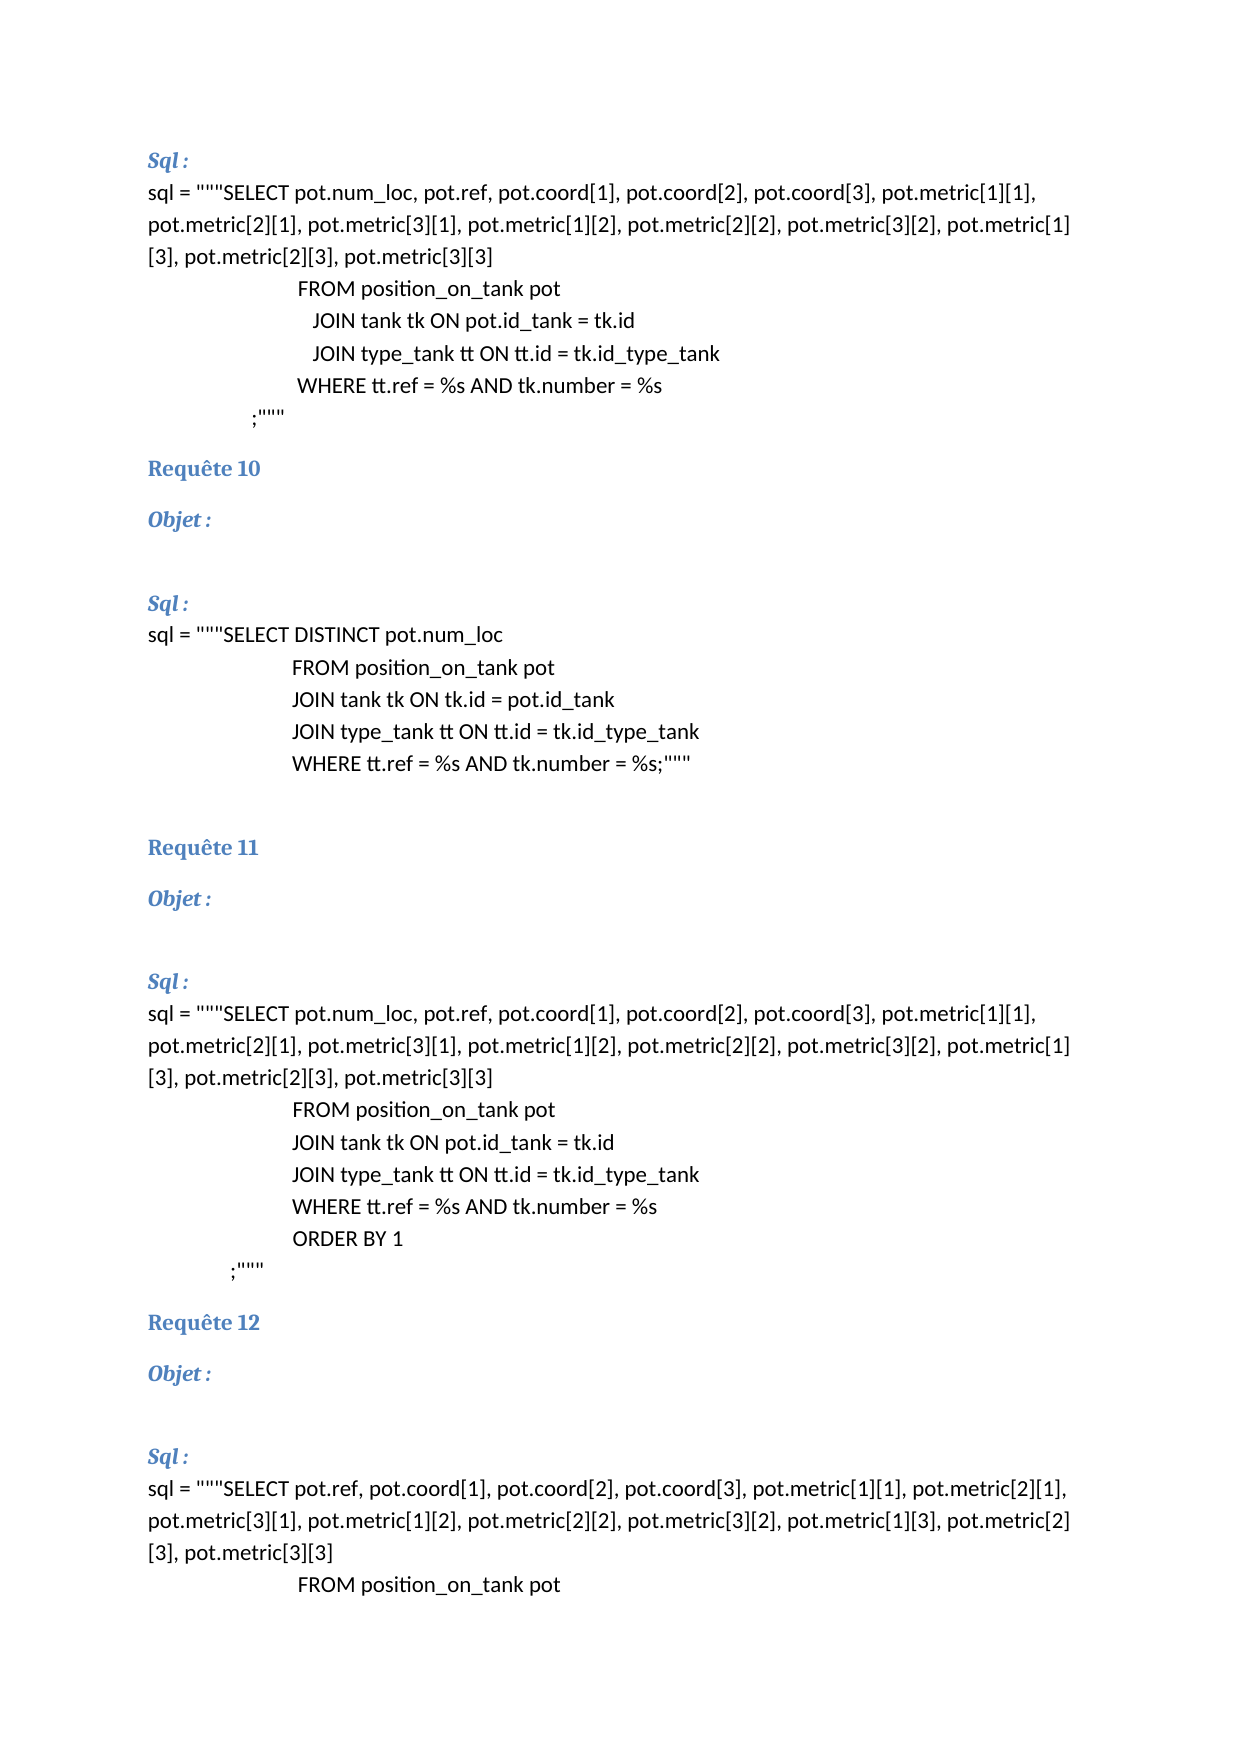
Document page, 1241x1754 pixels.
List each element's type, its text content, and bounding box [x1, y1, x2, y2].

subtitle Sql : [148, 969, 1093, 995]
text JOIN tank tk ON pot.id_tank = tk.id [148, 1128, 1093, 1156]
text sql = """SELECT pot.ref, pot.coord[1], pot.coord[2], pot.coord[3], pot.metric[1][1], pot.metric[2][1], pot.metric[3][1], pot.metric[1][2], pot.metric[2][2], pot.metric[3][2], pot.metric[1][3], pot.metric[2][3], pot.metric[3][3] [148, 1474, 1093, 1566]
text ;""" [148, 1257, 1093, 1284]
text FROM position_on_tank pot [148, 1096, 1093, 1124]
text JOIN type_tank tt ON tt.id = tk.id_type_tank [148, 339, 1093, 367]
subtitle Requête 11 [148, 834, 1093, 861]
text JOIN tank tk ON tk.id = pot.id_tank [148, 685, 1093, 713]
text WHERE tt.ref = %s AND tk.number = %s [148, 1192, 1093, 1220]
text sql = """SELECT DISTINCT pot.num_loc [148, 621, 1093, 649]
subtitle Objet : [148, 886, 1093, 912]
text JOIN tank tk ON pot.id_tank = tk.id [148, 307, 1093, 334]
subtitle Objet : [148, 507, 1093, 533]
subtitle Requête 10 [148, 456, 1093, 482]
subtitle Sql : [148, 1444, 1093, 1470]
subtitle Sql : [148, 148, 1093, 174]
subtitle Objet : [148, 1361, 1093, 1387]
text FROM position_on_tank pot [148, 1571, 1093, 1599]
text ;""" [148, 403, 1093, 431]
subtitle Requête 12 [148, 1309, 1093, 1336]
text JOIN type_tank tt ON tt.id = tk.id_type_tank [148, 1160, 1093, 1188]
text sql = """SELECT pot.num_loc, pot.ref, pot.coord[1], pot.coord[2], pot.coord[3], pot.metric[1][1], pot.metric[2][1], pot.metric[3][1], pot.metric[1][2], pot.metric[2][2], pot.metric[3][2], pot.metric[1][3], pot.metric[2][3], pot.metric[3][3] [148, 178, 1093, 270]
text ORDER BY 1 [148, 1224, 1093, 1252]
text WHERE tt.ref = %s AND tk.number = %s [148, 371, 1093, 399]
subtitle Sql : [148, 590, 1093, 617]
text WHERE tt.ref = %s AND tk.number = %s;""" [148, 749, 1093, 777]
text sql = """SELECT pot.num_loc, pot.ref, pot.coord[1], pot.coord[2], pot.coord[3], pot.metric[1][1], pot.metric[2][1], pot.metric[3][1], pot.metric[1][2], pot.metric[2][2], pot.metric[3][2], pot.metric[1][3], pot.metric[2][3], pot.metric[3][3] [148, 999, 1093, 1091]
text JOIN type_tank tt ON tt.id = tk.id_type_tank [148, 717, 1093, 745]
text FROM position_on_tank pot [148, 274, 1093, 302]
text FROM position_on_tank pot [148, 653, 1093, 681]
